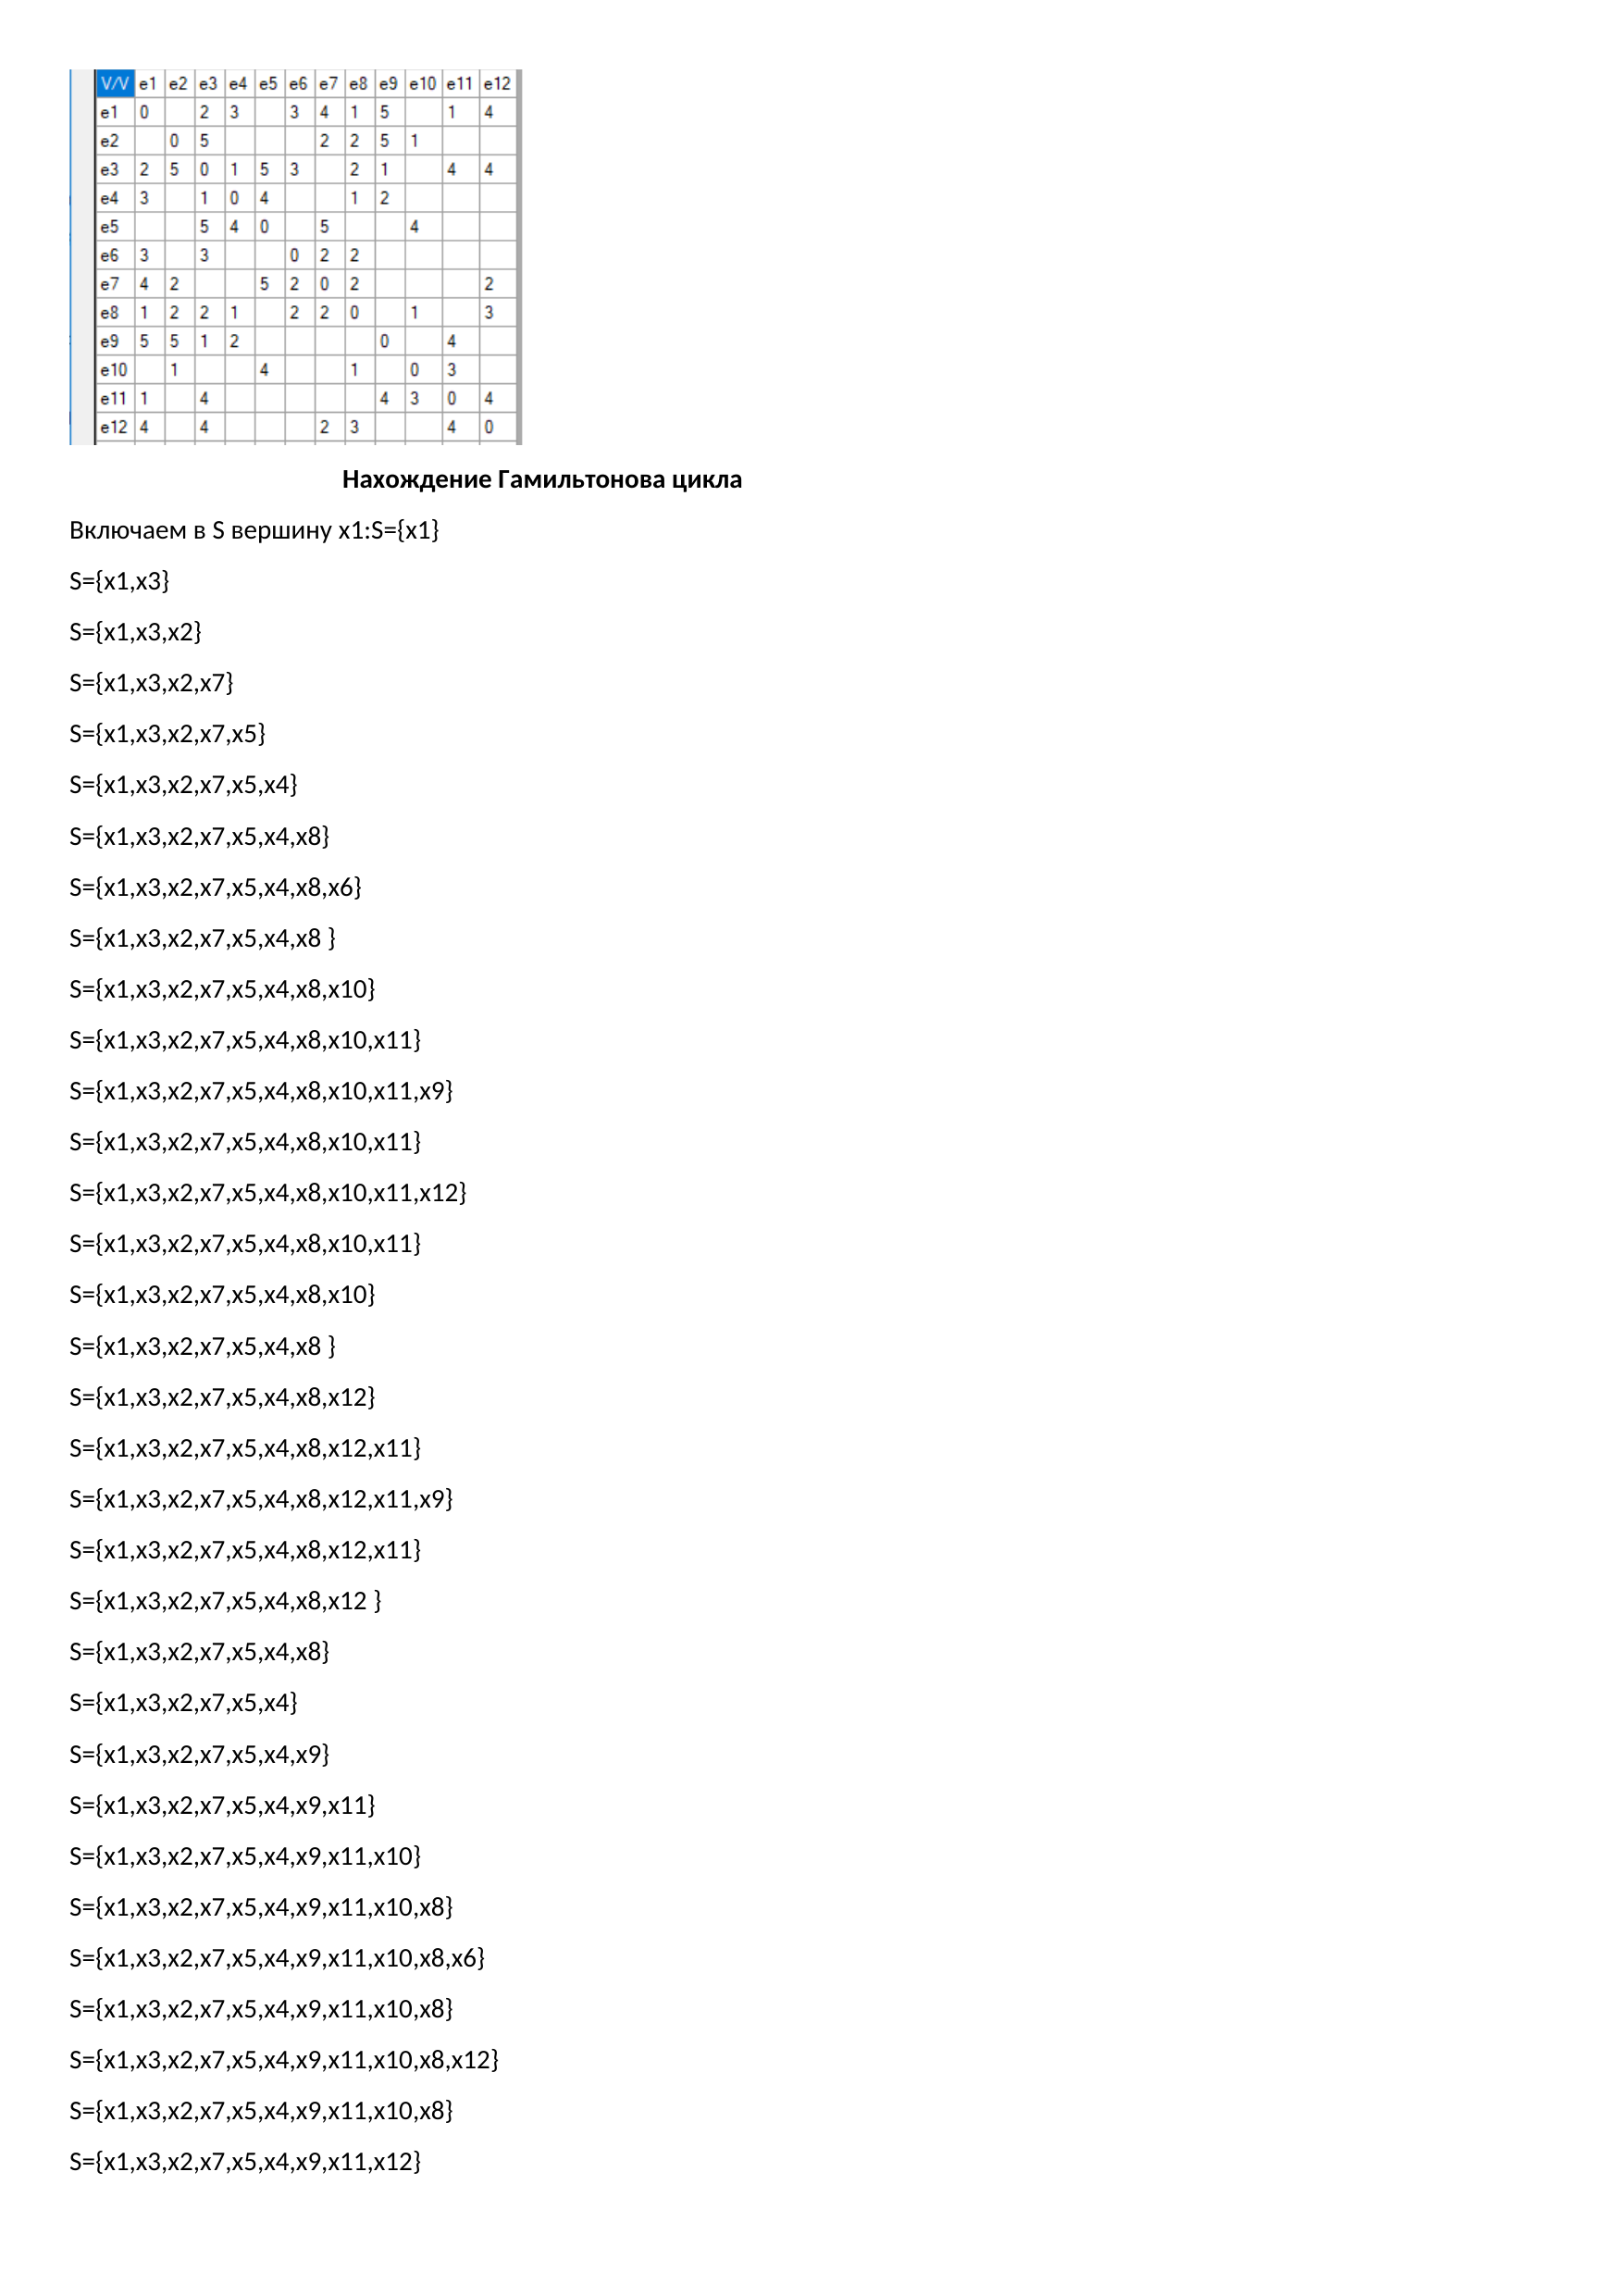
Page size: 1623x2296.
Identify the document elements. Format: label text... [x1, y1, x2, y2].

text S={x1,x3,x2,x7,x5,x4,x8,x6} [69, 870, 1554, 902]
text S={x1,x3,x2,x7,x5,x4,x8,x10,x11,x12} [69, 1175, 1554, 1209]
text S={x1,x3,x2,x7,x5,x4,x9,x11,x10,x8} [69, 1890, 1554, 1922]
text S={x1,x3,x2,x7,x5,x4,x8} [69, 819, 1554, 851]
text S={x1,x3,x2,x7,x5,x4,x9,x11,x12} [69, 2144, 1554, 2178]
text S={x1,x3,x2,x7,x5,x4,x8 } [69, 1329, 1554, 1361]
text S={x1,x3,x2,x7,x5,x4} [69, 767, 1554, 800]
text S={x1,x3,x2,x7,x5,x4,x9} [69, 1737, 1554, 1769]
text S={x1,x3,x2,x7,x5,x4,x8,x12} [69, 1380, 1554, 1412]
text S={x1,x3,x2,x7,x5,x4,x8,x10} [69, 1278, 1554, 1310]
text S={x1,x3,x2,x7,x5} [69, 716, 1554, 750]
text S={x1,x3,x2,x7,x5,x4,x8,x12,x11} [69, 1533, 1554, 1566]
text S={x1,x3,x2,x7,x5,x4,x8} [69, 1634, 1554, 1668]
text S={x1,x3,x2,x7,x5,x4} [69, 1685, 1554, 1719]
text Включаем в S вершину x1:S={x1} [69, 513, 1554, 546]
text S={x1,x3,x2,x7,x5,x4,x9,x11} [69, 1788, 1554, 1820]
text S={x1,x3} [69, 564, 1554, 597]
text S={x1,x3,x2} [69, 614, 1554, 648]
text S={x1,x3,x2,x7,x5,x4,x9,x11,x10,x8,x6} [69, 1941, 1554, 1974]
text Нахождение Гамильтонова цикла [69, 462, 1554, 494]
text S={x1,x3,x2,x7,x5,x4,x8,x10,x11} [69, 1124, 1554, 1158]
text S={x1,x3,x2,x7,x5,x4,x9,x11,x10,x8} [69, 1992, 1554, 2025]
text S={x1,x3,x2,x7,x5,x4,x8,x12,x11,x9} [69, 1482, 1554, 1515]
text S={x1,x3,x2,x7,x5,x4,x9,x11,x10,x8,x12} [69, 2042, 1554, 2076]
text S={x1,x3,x2,x7,x5,x4,x9,x11,x10,x8} [69, 2093, 1554, 2127]
text S={x1,x3,x2,x7,x5,x4,x8,x10} [69, 972, 1554, 1005]
picture [69, 69, 523, 445]
text S={x1,x3,x2,x7,x5,x4,x8,x12 } [69, 1583, 1554, 1617]
text S={x1,x3,x2,x7} [69, 665, 1554, 699]
text S={x1,x3,x2,x7,x5,x4,x9,x11,x10} [69, 1839, 1554, 1871]
text S={x1,x3,x2,x7,x5,x4,x8,x10,x11} [69, 1023, 1554, 1056]
text S={x1,x3,x2,x7,x5,x4,x8,x10,x11} [69, 1227, 1554, 1260]
text S={x1,x3,x2,x7,x5,x4,x8,x10,x11,x9} [69, 1074, 1554, 1107]
text S={x1,x3,x2,x7,x5,x4,x8 } [69, 921, 1554, 954]
text S={x1,x3,x2,x7,x5,x4,x8,x12,x11} [69, 1431, 1554, 1464]
